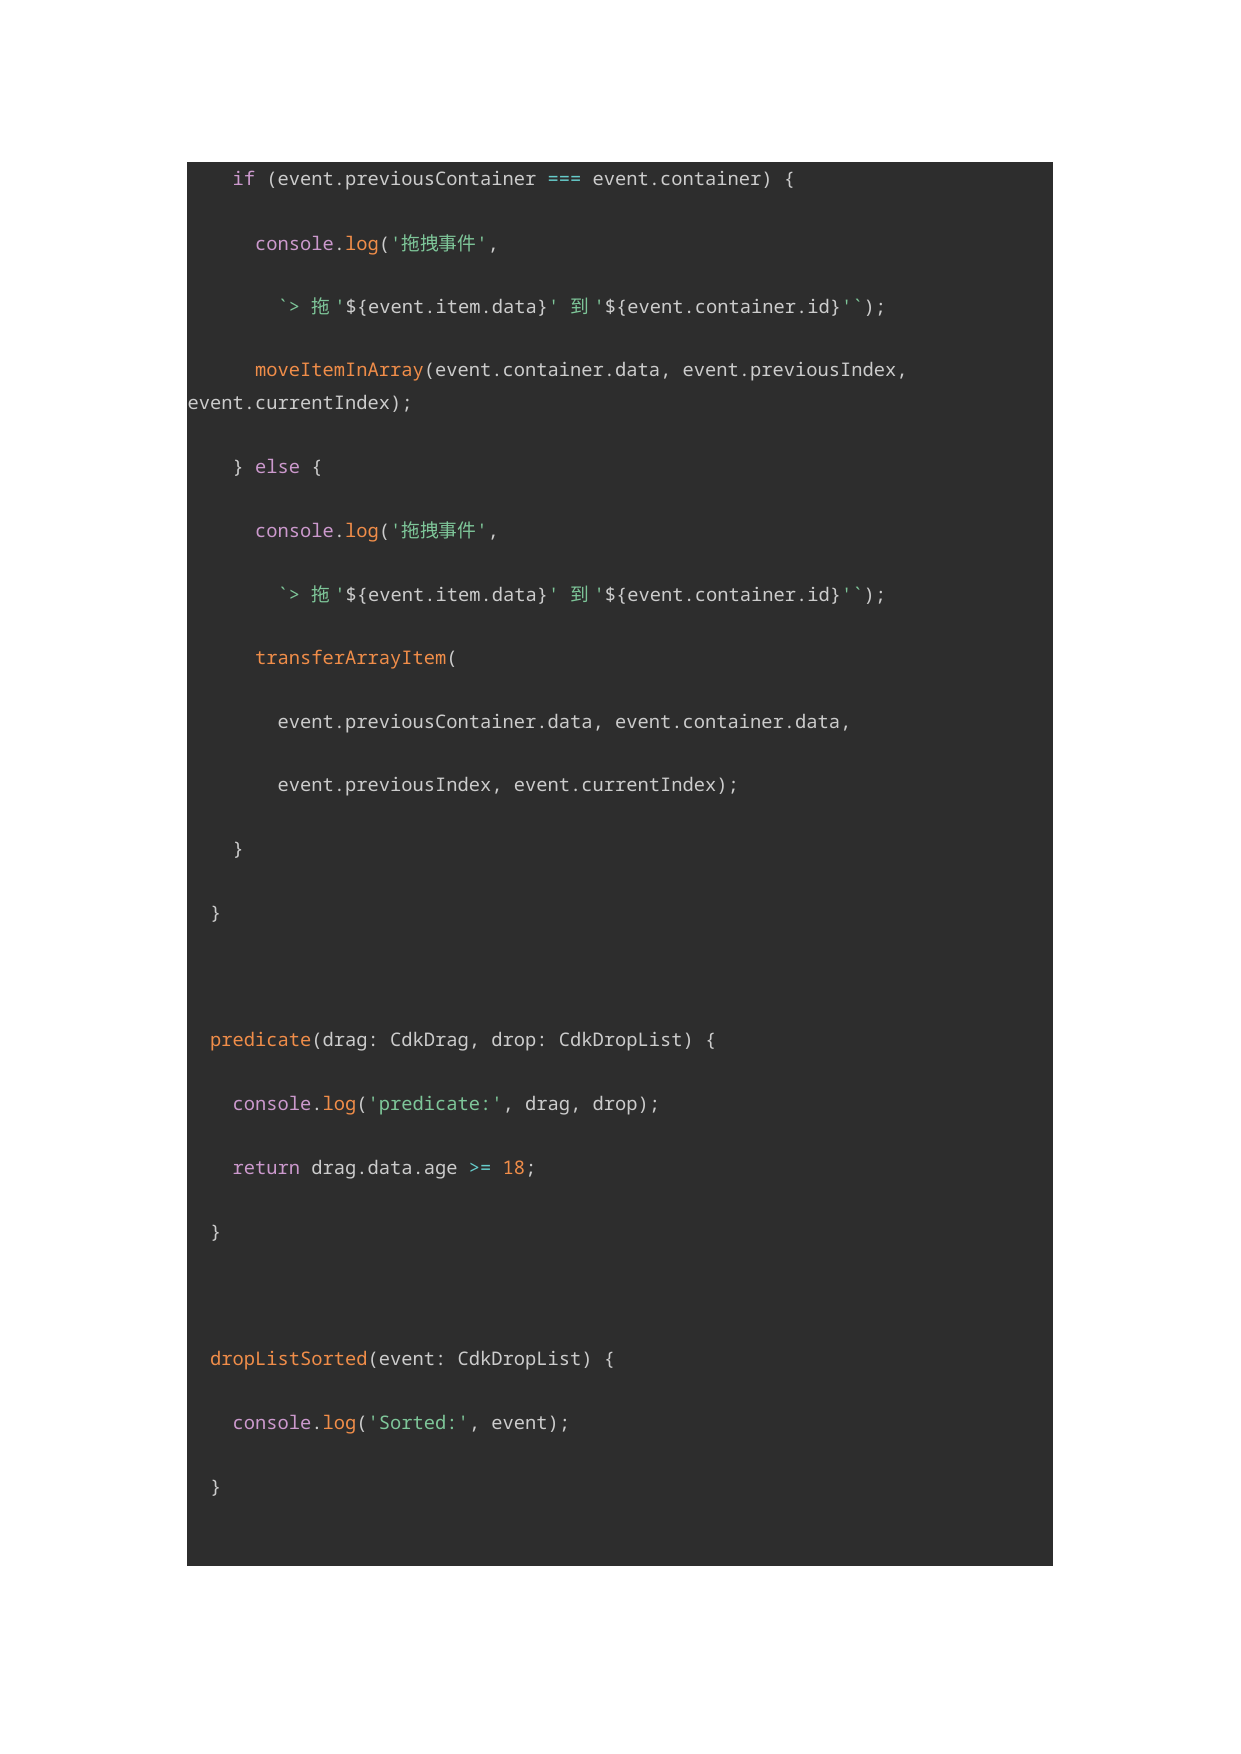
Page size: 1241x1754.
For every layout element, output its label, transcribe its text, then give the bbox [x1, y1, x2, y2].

text } [187, 1214, 1053, 1247]
text console.log('拖拽事件', [187, 513, 1053, 546]
text console.log('Sorted:', event); [187, 1406, 1053, 1438]
text moveItemInArray(event.container.data, event.previousIndex, event.currentIndex); [187, 353, 1053, 418]
text console.log('拖拽事件', [187, 226, 1053, 258]
text `> 拖 '${event.item.data}' 到 '${event.container.id}'`); [187, 289, 1053, 322]
text console.log('predicate:', drag, drop); [187, 1087, 1053, 1119]
text } [187, 832, 1053, 864]
text `> 拖 '${event.item.data}' 到 '${event.container.id}'`); [187, 577, 1053, 609]
text return drag.data.age >= 18; [187, 1151, 1053, 1183]
text } [187, 896, 1053, 928]
text } [187, 1469, 1053, 1502]
text predicate(drag: CdkDrag, drop: CdkDropList) { [187, 1023, 1053, 1056]
text dropListSorted(event: CdkDropList) { [187, 1342, 1053, 1374]
text transferArrayItem( [187, 641, 1053, 673]
text event.previousIndex, event.currentIndex); [187, 768, 1053, 801]
text event.previousContainer.data, event.container.data, [187, 704, 1053, 737]
text if (event.previousContainer === event.container) { [187, 162, 1053, 194]
text } else { [187, 449, 1053, 482]
